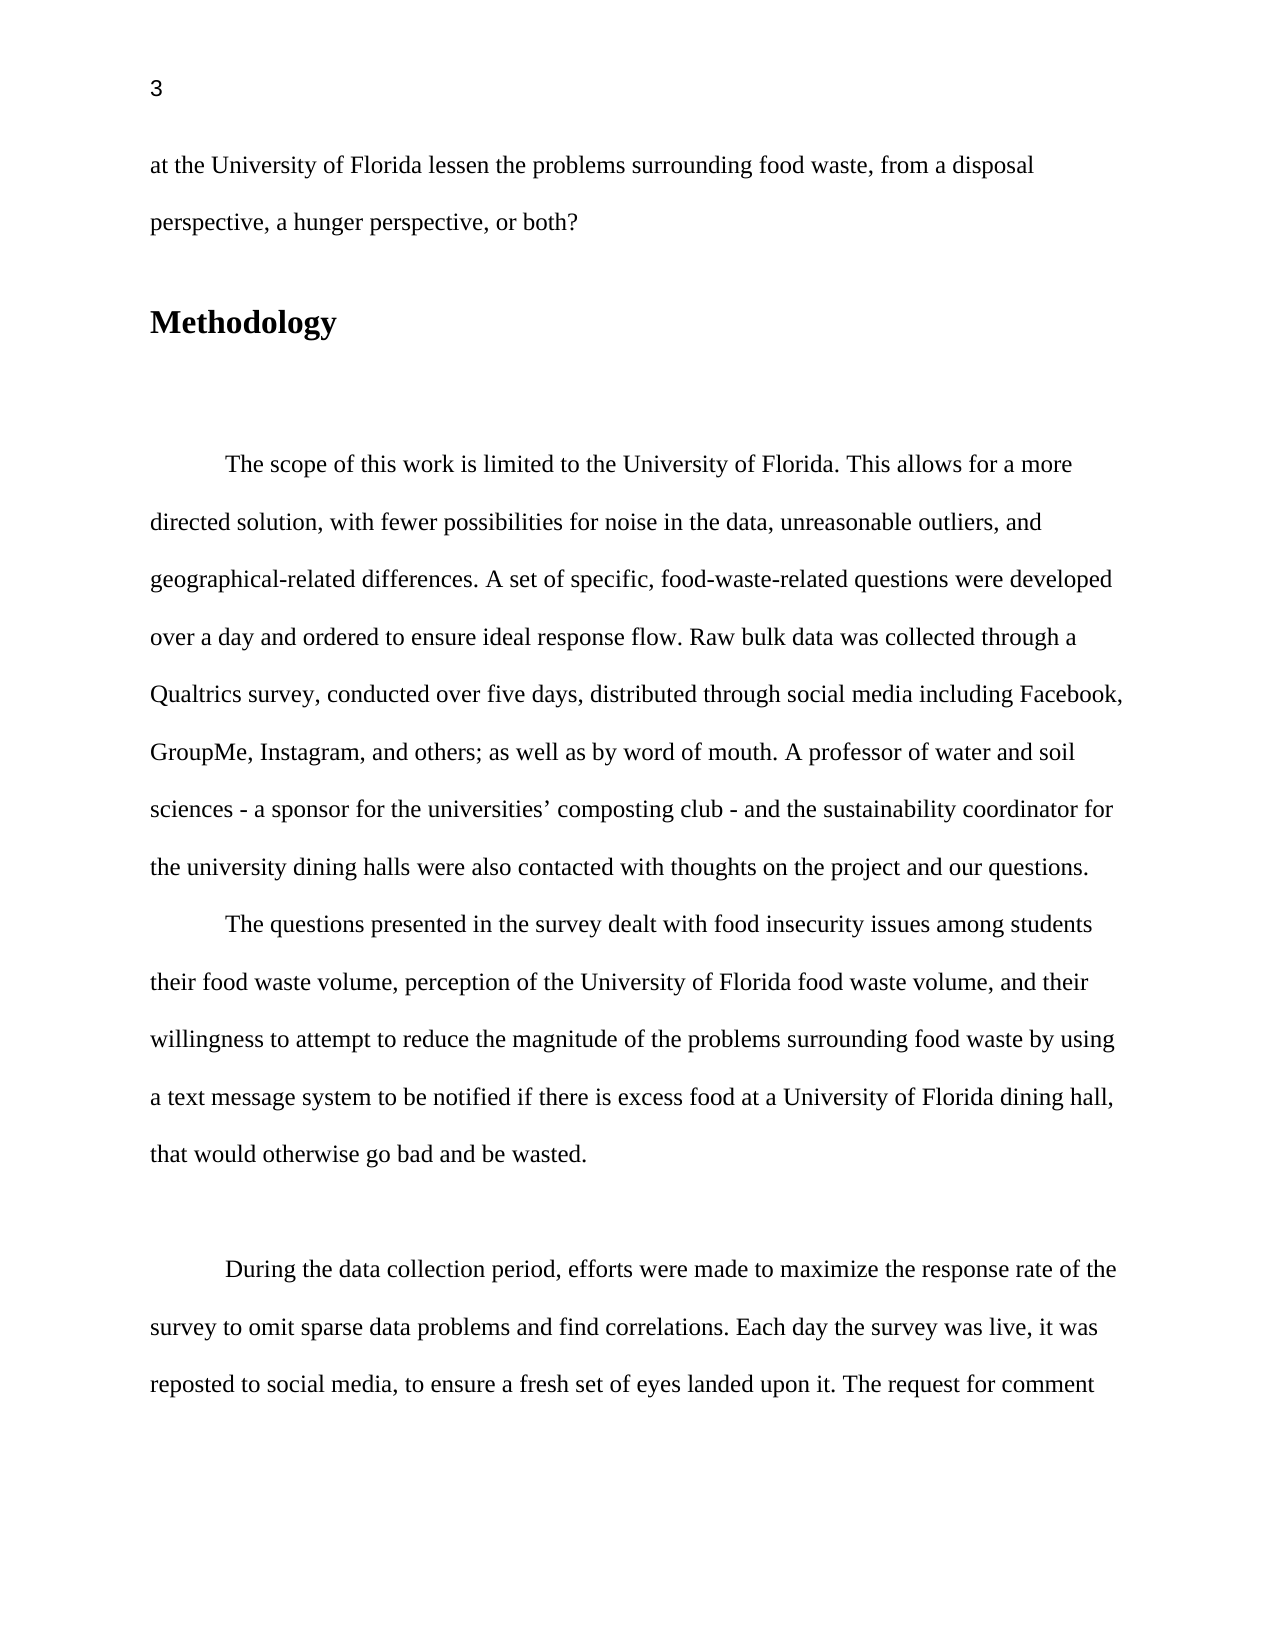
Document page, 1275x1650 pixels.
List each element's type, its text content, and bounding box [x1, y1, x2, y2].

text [150, 1254, 1125, 1398]
text The questions presented in the survey dealt with food insecurity issues among students their food waste volume, perception of the University of Florida food waste volume, and their willingness to attempt to reduce the magnitude of the problems surrounding food waste by using a text message system to be notified if there is excess food at a University of Florida dining hall, that would otherwise go bad and be wasted. [150, 909, 1125, 1168]
text The scope of this work is limited to the University of Florida. This allows for a more directed solution, with fewer possibilities for noise in the data, unreasonable outliers, and geographical-related differences. A set of specific, food-waste-related questions were developed over a day and ordered to ensure ideal response flow. Raw bulk data was collected through a Qualtrics survey, conducted over five days, distributed through social media including Facebook, GroupMe, Instagram, and others; as well as by word of mouth. A professor of water and soil sciences - a sponsor for the universities’ composting club - and the sustainability coordinator for the university dining halls were also contacted with thoughts on the project and our questions. [150, 449, 1125, 880]
subtitle Methodology [150, 302, 1125, 341]
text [150, 150, 1125, 236]
